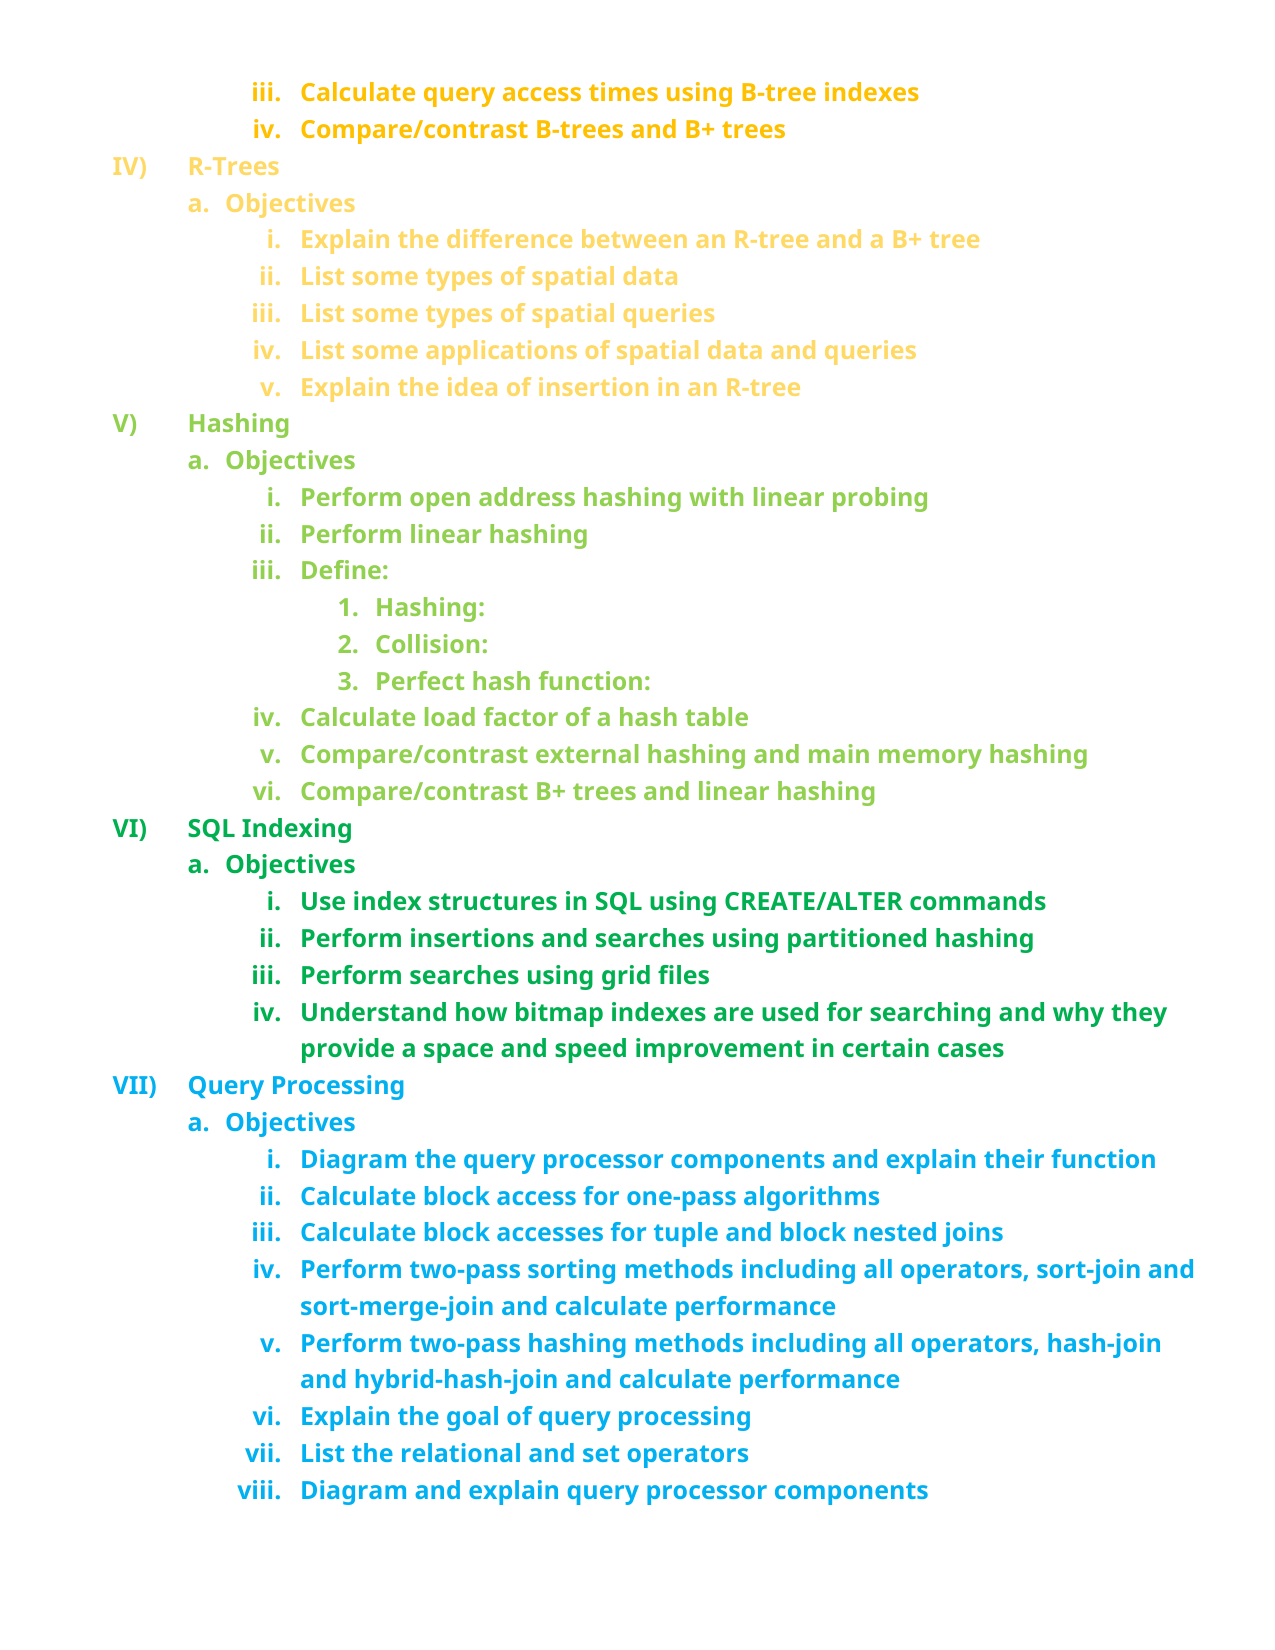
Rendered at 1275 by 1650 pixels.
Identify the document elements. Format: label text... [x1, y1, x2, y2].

list SQL Indexing [112, 810, 1200, 844]
list Use index structures in SQL using CREATE/ALTER commands [281, 884, 1200, 918]
list Objectives [187, 847, 1200, 881]
list Perform insertions and searches using partitioned hashing [281, 921, 1200, 955]
list Diagram the query processor components and explain their function [281, 1141, 1200, 1175]
list Hashing: [337, 590, 1200, 624]
list Collision: [337, 627, 1200, 661]
list List some types of spatial data [281, 259, 1200, 293]
list Define: [281, 553, 1200, 587]
list Objectives [187, 1104, 1200, 1139]
list Compare/contrast B-trees and B+ trees [281, 112, 1200, 146]
list Calculate query access times using B-tree indexes [281, 75, 1200, 109]
list Calculate block accesses for tuple and block nested joins [281, 1215, 1200, 1249]
list Perfect hash function: [337, 663, 1200, 697]
list Compare/contrast external hashing and main memory hashing [281, 737, 1200, 771]
list Objectives [187, 185, 1200, 219]
list Query Processing [112, 1068, 1200, 1102]
list Perform searches using grid files [281, 957, 1200, 992]
list Understand how bitmap indexes are used for searching and why they provide a space and speed improvement in certain cases [281, 994, 1200, 1065]
list Explain the idea of insertion in an R-tree [281, 369, 1200, 403]
list Objectives [187, 443, 1200, 477]
list Explain the goal of query processing [281, 1399, 1200, 1433]
list Diagram and explain query processor components [281, 1472, 1200, 1506]
list Perform open address hashing with linear probing [281, 479, 1200, 513]
list Perform two-pass sorting methods including all operators, sort-join and sort-merge-join and calculate performance [281, 1252, 1200, 1322]
list Perform linear hashing [281, 516, 1200, 550]
list List some types of spatial queries [281, 296, 1200, 330]
list Perform two-pass hashing methods including all operators, hash-join and hybrid-hash-join and calculate performance [281, 1325, 1200, 1396]
list Explain the difference between an R-tree and a B+ tree [281, 222, 1200, 256]
list List some applications of spatial data and queries [281, 332, 1200, 366]
list R-Trees [112, 148, 1200, 183]
list List the relational and set operators [281, 1436, 1200, 1469]
list Calculate load factor of a hash table [281, 700, 1200, 734]
list Compare/contrast B+ trees and linear hashing [281, 774, 1200, 808]
list Calculate block access for one-pass algorithms [281, 1178, 1200, 1212]
list Hashing [112, 406, 1200, 440]
